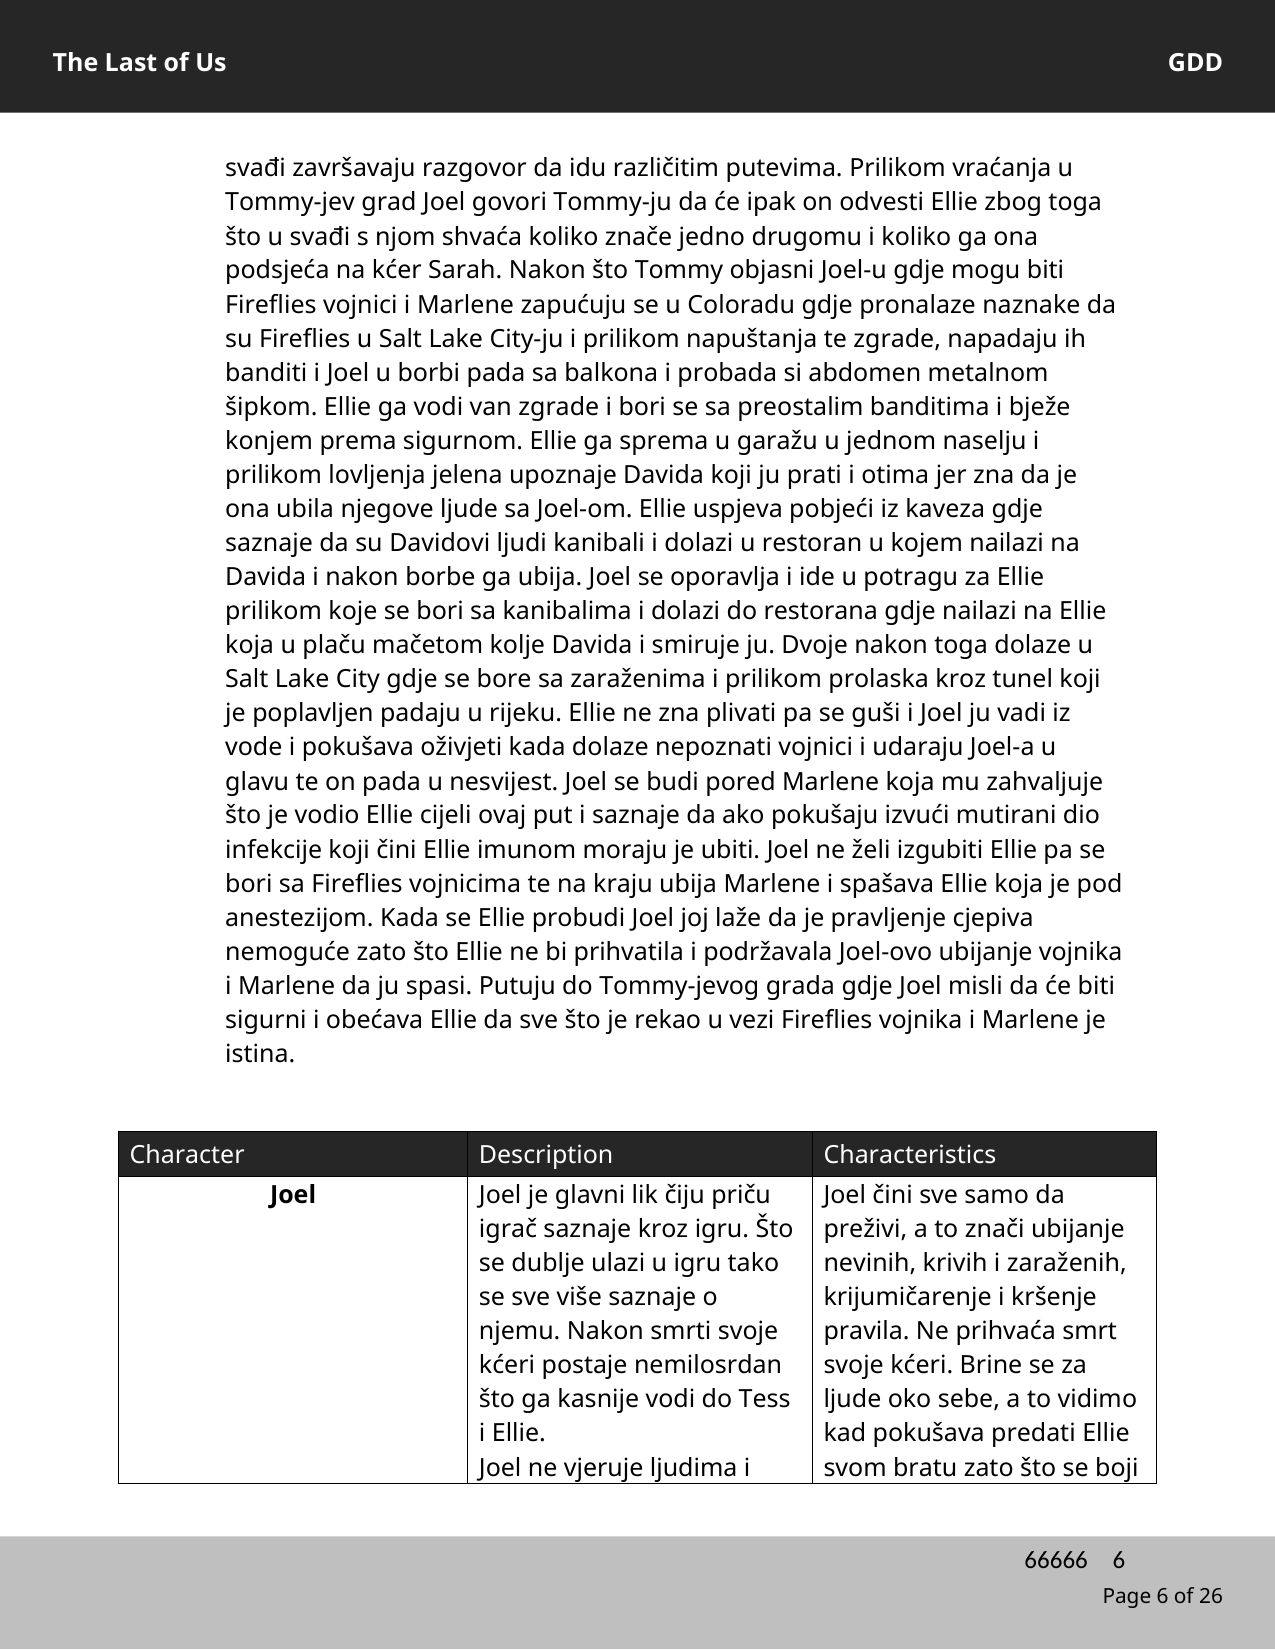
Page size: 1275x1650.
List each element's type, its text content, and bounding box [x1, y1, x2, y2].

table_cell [468, 1177, 812, 1483]
table_header Characteristics [813, 1132, 1156, 1176]
table_cell Joel [119, 1177, 467, 1483]
table_header Description [468, 1132, 812, 1176]
table_header Character [119, 1132, 467, 1176]
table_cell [813, 1177, 1156, 1483]
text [225, 150, 1125, 1070]
